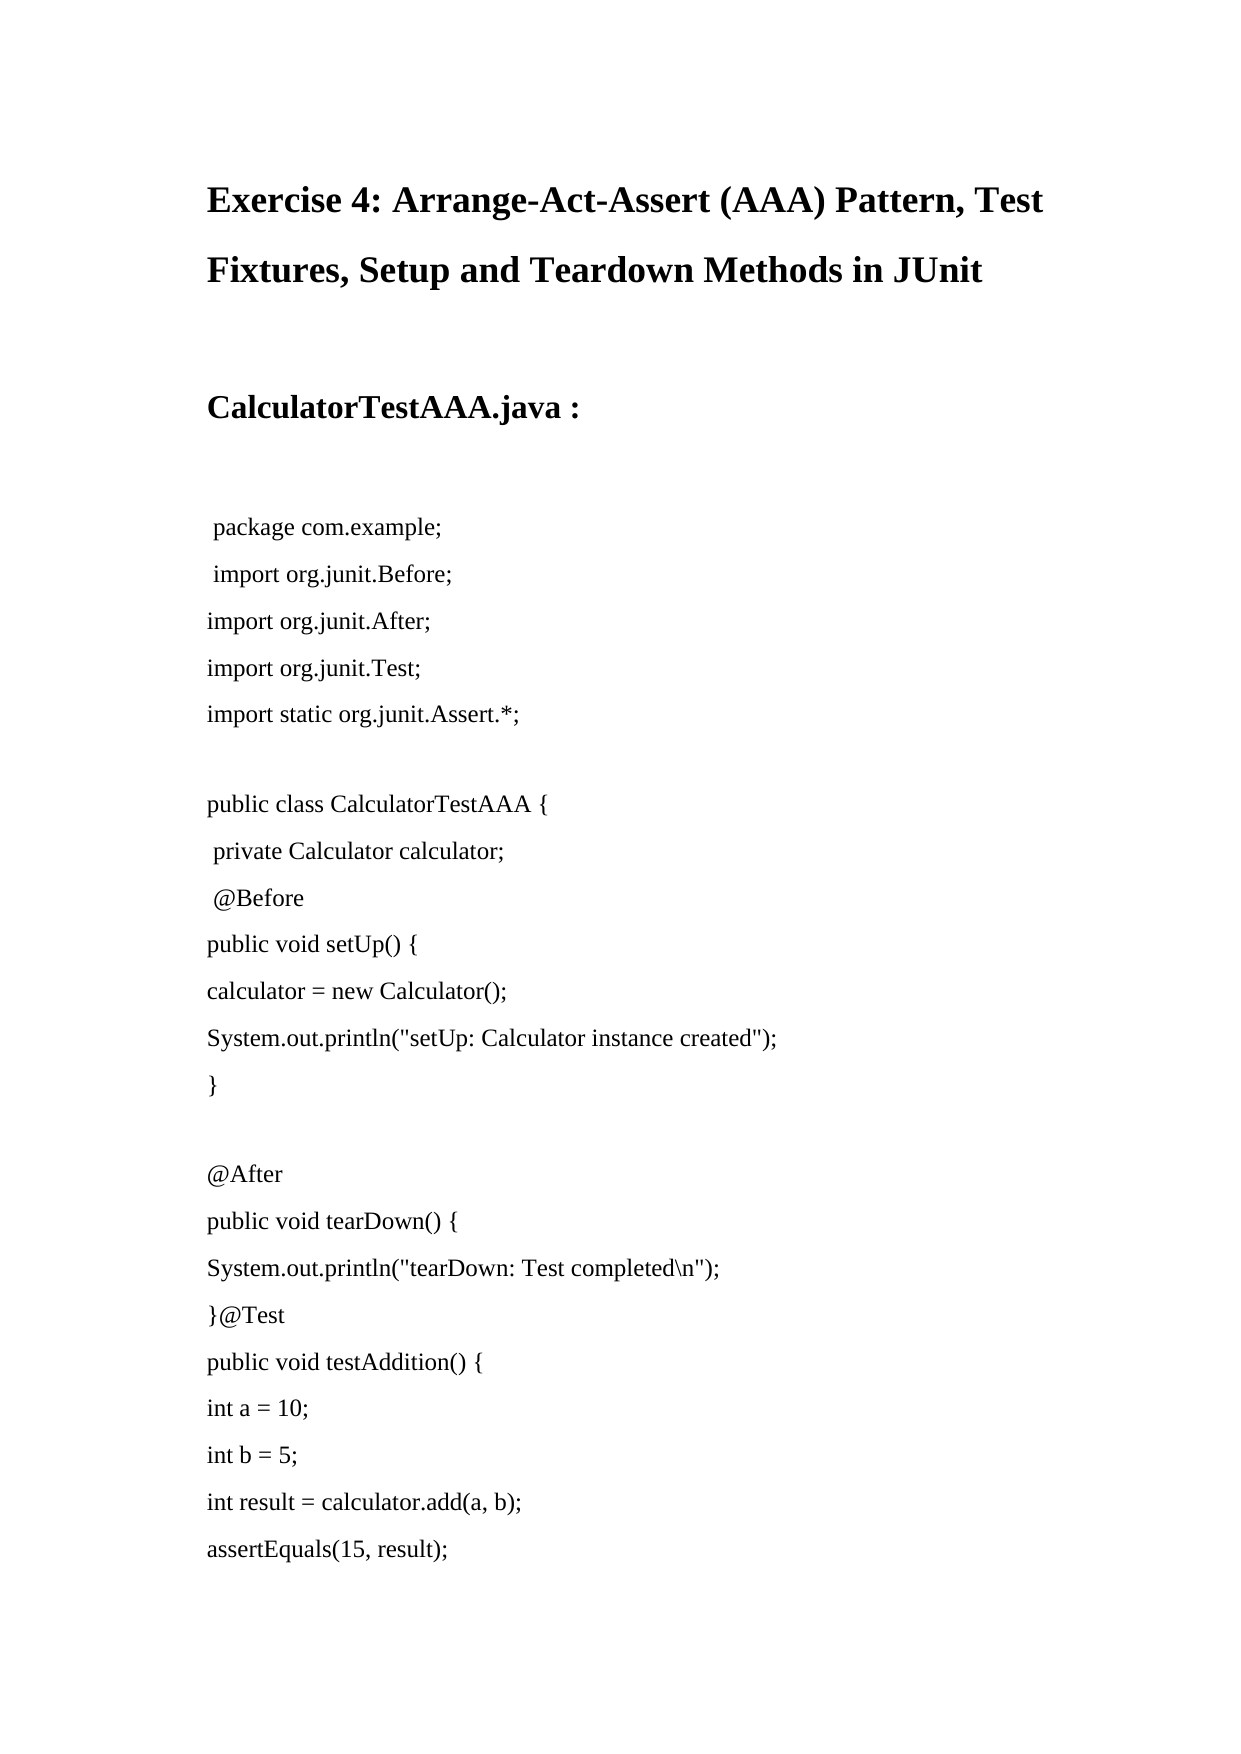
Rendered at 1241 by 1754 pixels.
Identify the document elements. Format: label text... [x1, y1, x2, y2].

text int a = 10; [207, 1393, 1122, 1422]
text @After [207, 1159, 1122, 1188]
text public void tearDown() { [207, 1206, 1122, 1235]
text }@Test [207, 1300, 1122, 1329]
text int b = 5; [207, 1440, 1122, 1469]
text package com.example; [207, 512, 1122, 541]
text System.out.println("setUp: Calculator instance created"); [207, 1023, 1122, 1052]
text calculator = new Calculator(); [207, 976, 1122, 1005]
text } [207, 1070, 1122, 1099]
text Exercise 4: Arrange-Act-Assert (AAA) Pattern, Test Fixtures, Setup and Teardown Methods in JUnit [207, 177, 1122, 290]
text import org.junit.Test; [207, 653, 1122, 682]
text public class CalculatorTestAAA { [207, 789, 1122, 818]
text System.out.println("tearDown: Test completed\n"); [207, 1253, 1122, 1282]
text CalculatorTestAAA.java : [207, 388, 1122, 426]
text assertEquals(15, result); [207, 1534, 1122, 1562]
text import org.junit.After; [207, 606, 1122, 635]
text import static org.junit.Assert.*; [207, 699, 1122, 728]
text public void testAddition() { [207, 1347, 1122, 1375]
text int result = calculator.add(a, b); [207, 1487, 1122, 1516]
text public void setUp() { [207, 929, 1122, 958]
text @Before [207, 883, 1122, 912]
text private Calculator calculator; [207, 836, 1122, 865]
text import org.junit.Before; [207, 559, 1122, 588]
